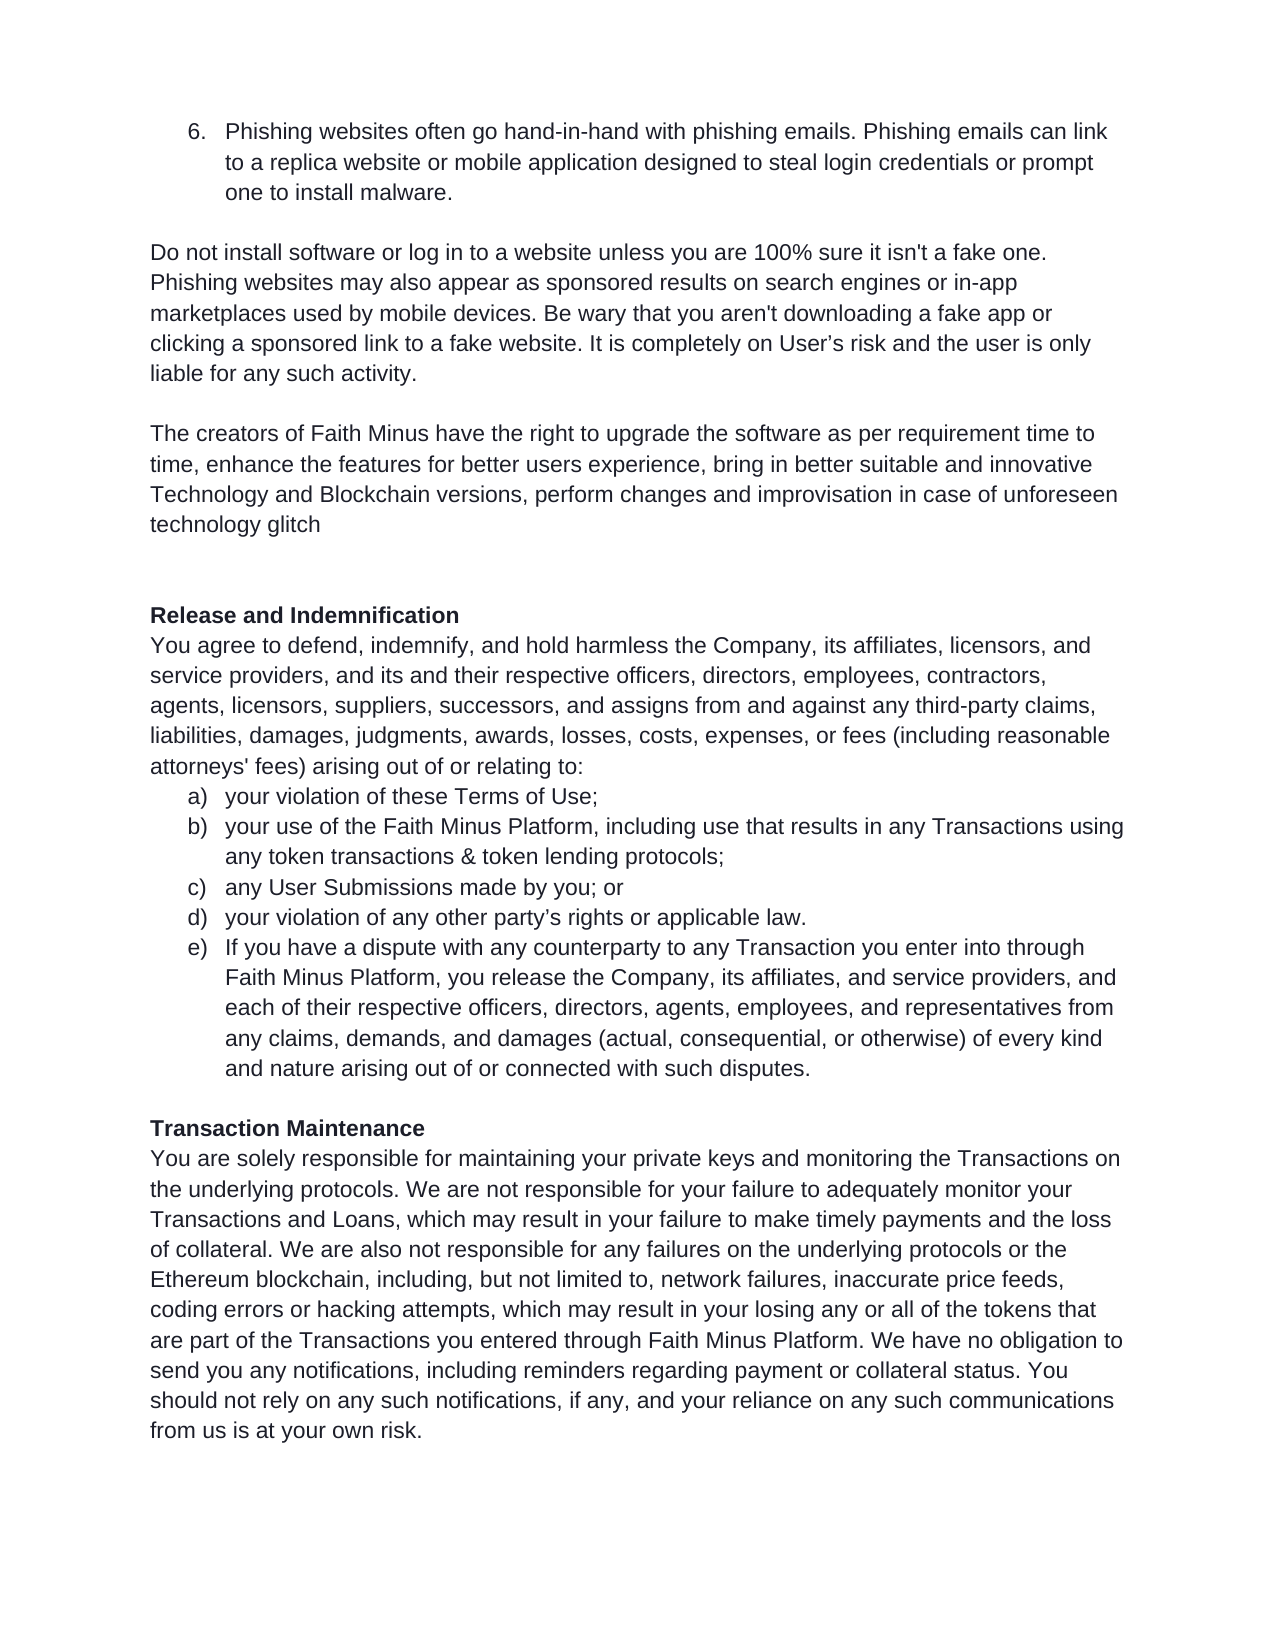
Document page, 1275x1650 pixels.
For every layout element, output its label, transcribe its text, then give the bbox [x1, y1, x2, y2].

text The creators of Faith Minus have the right to upgrade the software as per requirement time to time, enhance the features for better users experience, bring in better suitable and innovative Technology and Blockchain versions, perform changes and improvisation in case of unforeseen technology glitch [150, 420, 1125, 537]
text Transaction Maintenance [150, 1115, 1125, 1141]
list your violation of these Terms of Use; [187, 783, 1125, 809]
text You are solely responsible for maintaining your private keys and monitoring the Transactions on the underlying protocols. We are not responsible for your failure to adequately monitor your Transactions and Loans, which may result in your failure to make timely payments and the loss of collateral. We are also not responsible for any failures on the underlying protocols or the Ethereum blockchain, including, but not limited to, network failures, inaccurate price feeds, coding errors or hacking attempts, which may result in your losing any or all of the tokens that are part of the Transactions you entered through Faith Minus Platform. We have no obligation to send you any notifications, including reminders regarding payment or collateral status. You should not rely on any such notifications, if any, and your reliance on any such communications from us is at your own risk. [150, 1145, 1125, 1443]
list any User Submissions made by you; or [187, 873, 1125, 900]
list your violation of any other party’s rights or applicable law. [187, 904, 1125, 930]
list your use of the Faith Minus Platform, including use that results in any Transactions using any token transactions & token lending protocols; [187, 813, 1125, 869]
list Phishing websites often go hand-in-hand with phishing emails. Phishing emails can link to a replica website or mobile application designed to steal login credentials or prompt one to install malware. [187, 118, 1125, 205]
text Release and Indemnification [150, 602, 1125, 628]
text Do not install software or log in to a website unless you are 100% sure it isn't a fake one. Phishing websites may also appear as sponsored results on search engines or in-app marketplaces used by mobile devices. Be wary that you aren't downloading a fake app or clicking a sponsored link to a fake website. It is completely on User’s risk and the user is only liable for any such activity. [150, 239, 1125, 386]
text You agree to defend, indemnify, and hold harmless the Company, its affiliates, licensors, and service providers, and its and their respective officers, directors, employees, contractors, agents, licensors, suppliers, successors, and assigns from and against any third-party claims, liabilities, damages, judgments, awards, losses, costs, expenses, or fees (including reasonable attorneys' fees) arising out of or relating to: [150, 632, 1125, 779]
list If you have a dispute with any counterparty to any Transaction you enter into through Faith Minus Platform, you release the Company, its affiliates, and service providers, and each of their respective officers, directors, agents, employees, and representatives from any claims, demands, and damages (actual, consequential, or otherwise) of every kind and nature arising out of or connected with such disputes. [187, 934, 1125, 1081]
